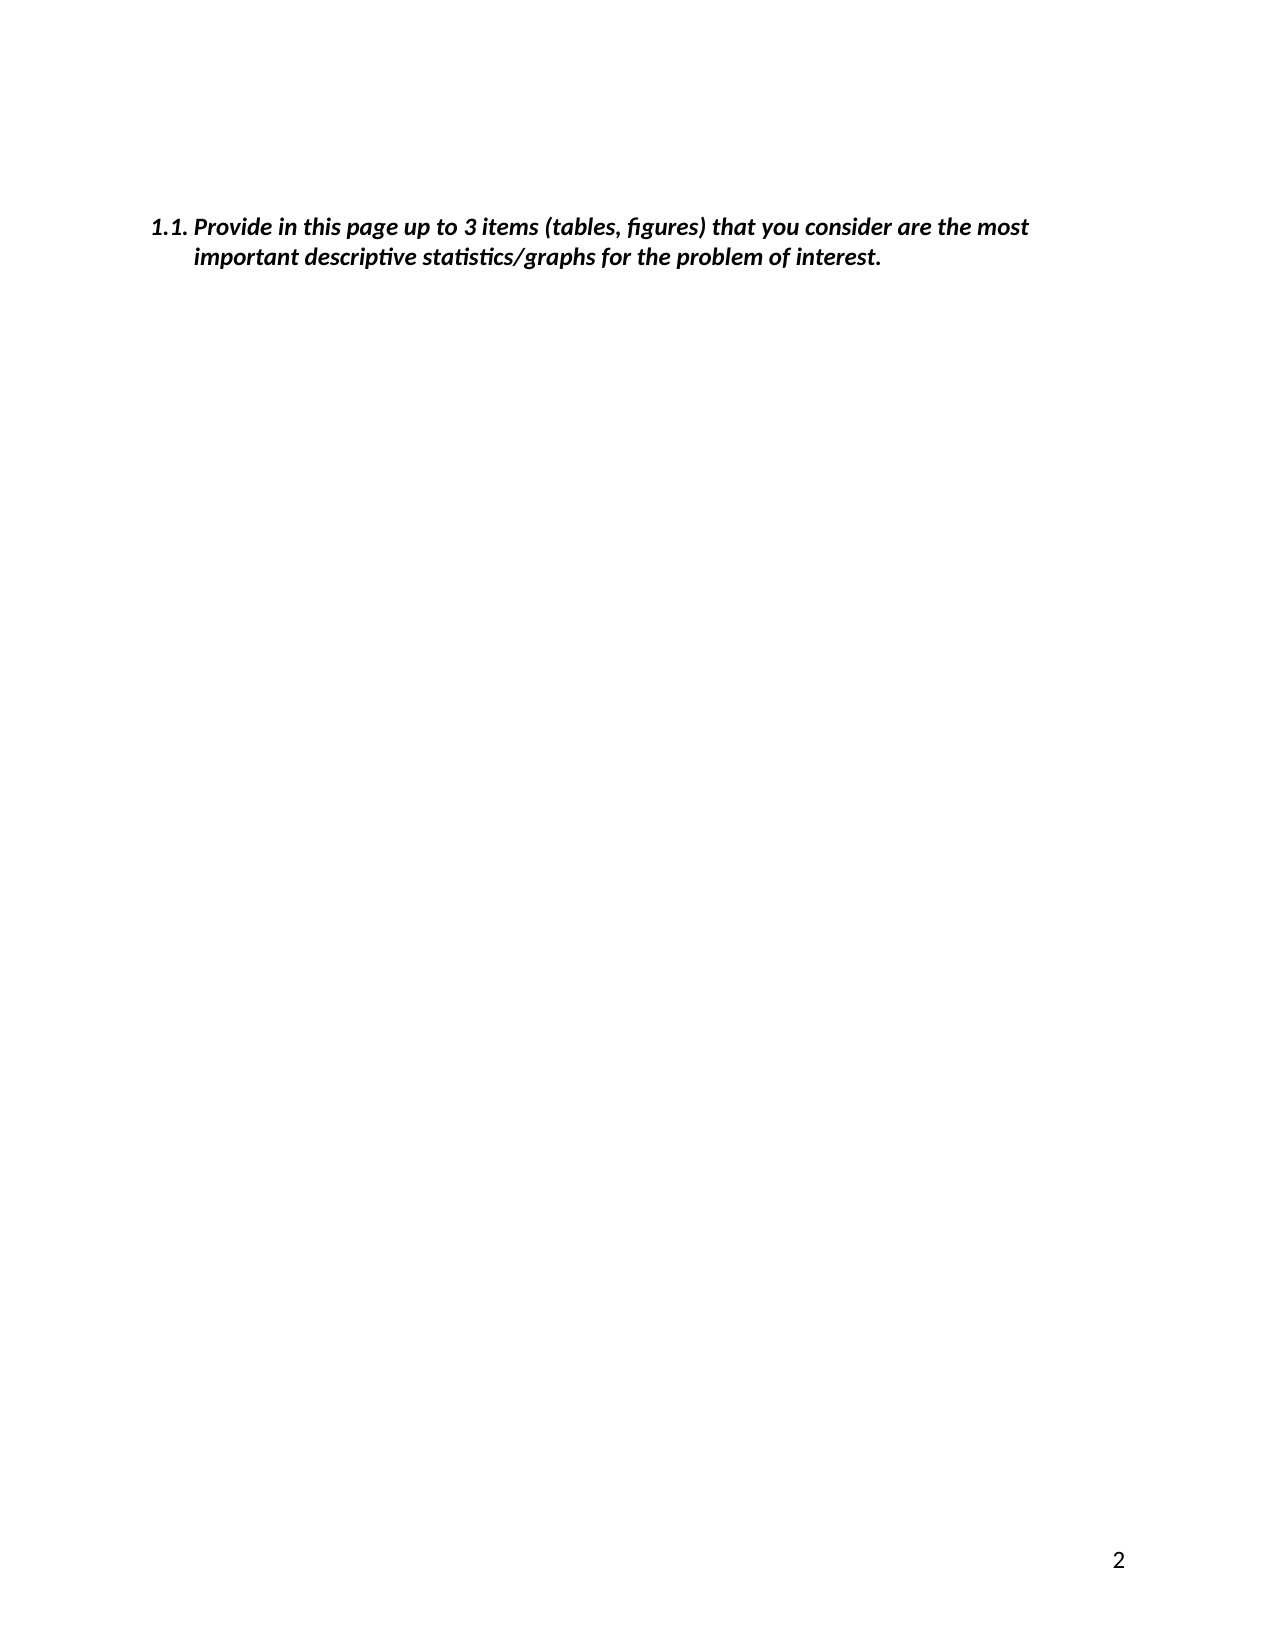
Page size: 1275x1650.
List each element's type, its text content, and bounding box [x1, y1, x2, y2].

list Provide in this page up to 3 items (tables, figures) that you consider are the most important descriptive statistics/graphs for the problem of interest. [150, 211, 1125, 272]
